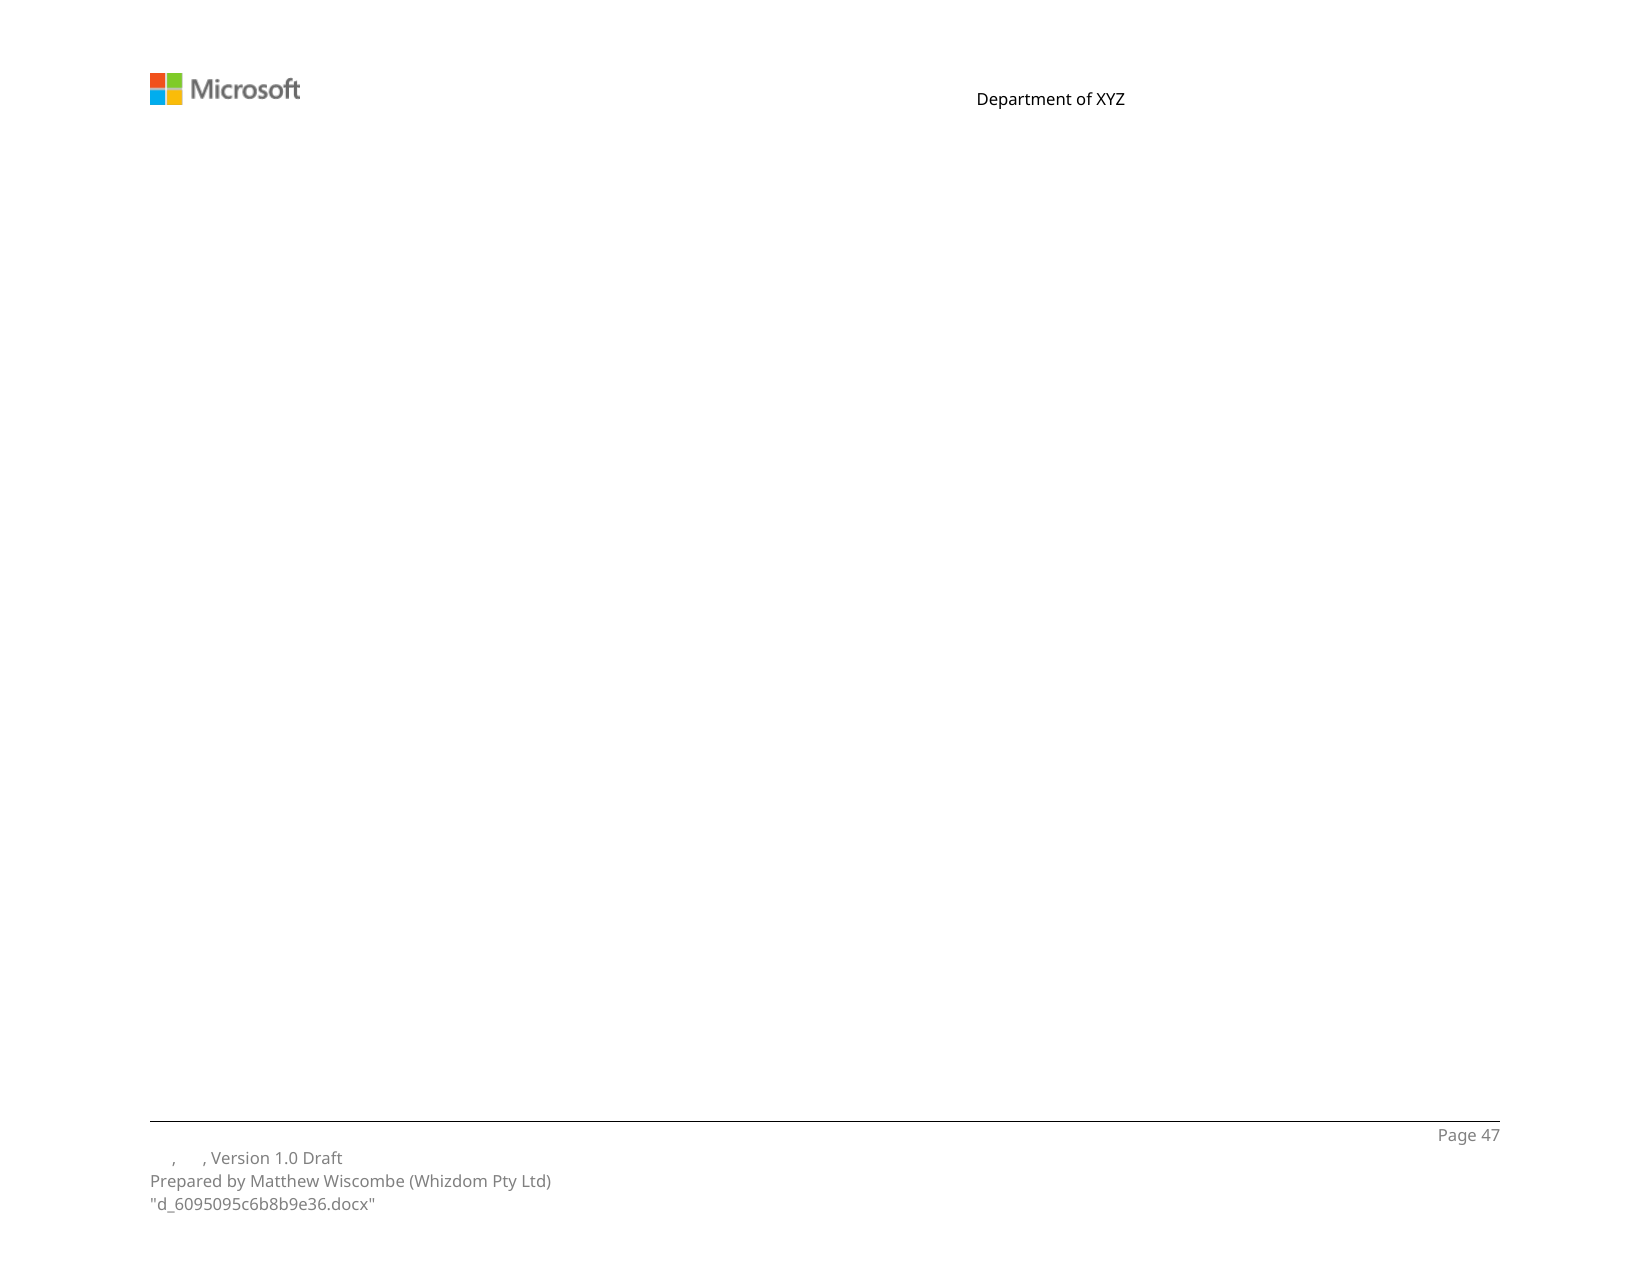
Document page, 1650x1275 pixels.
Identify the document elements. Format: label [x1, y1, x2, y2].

picture [150, 73, 300, 106]
